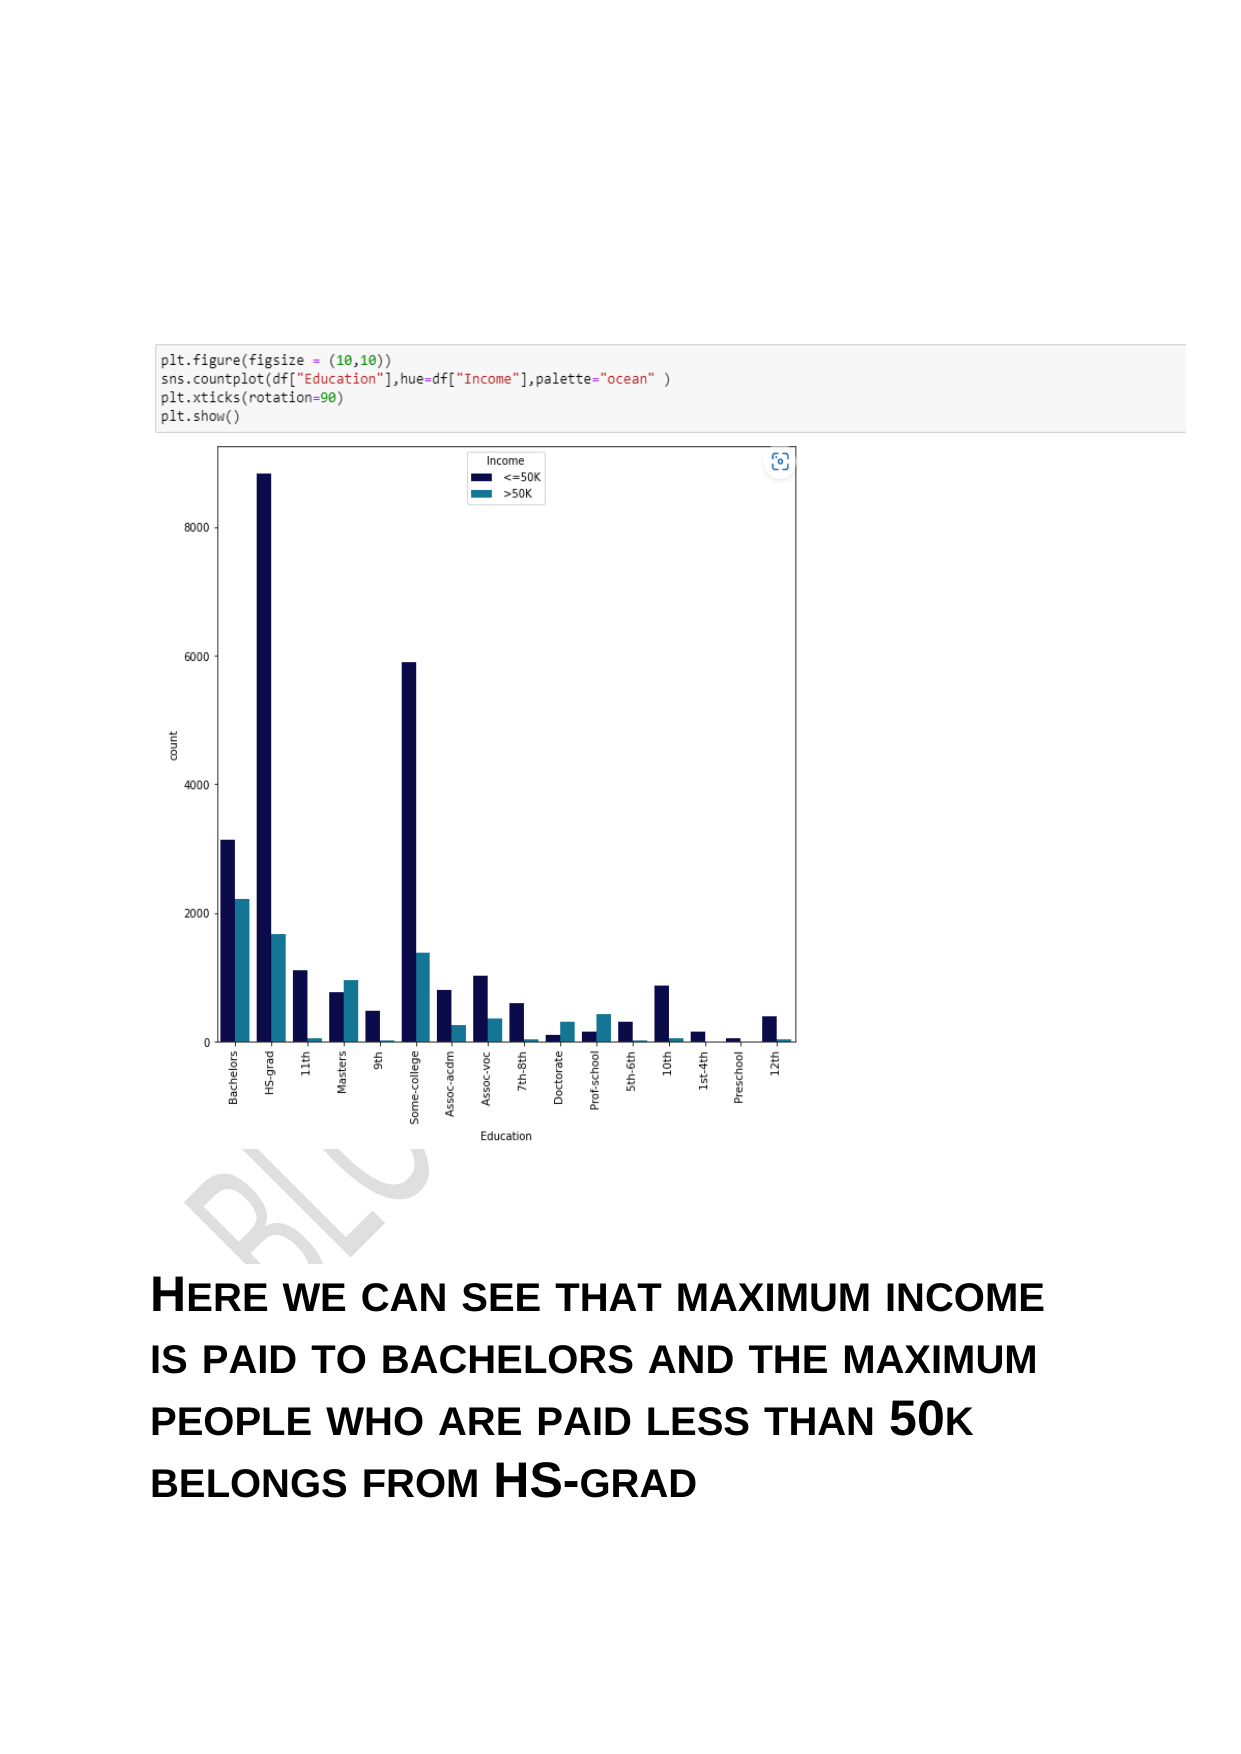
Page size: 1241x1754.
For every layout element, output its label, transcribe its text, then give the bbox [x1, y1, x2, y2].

subtitle Here we can see that maximum income is paid to bachelors and the maximum people who are paid less than 50k belongs from HS-grad [150, 1264, 1090, 1508]
picture [150, 342, 1189, 1149]
